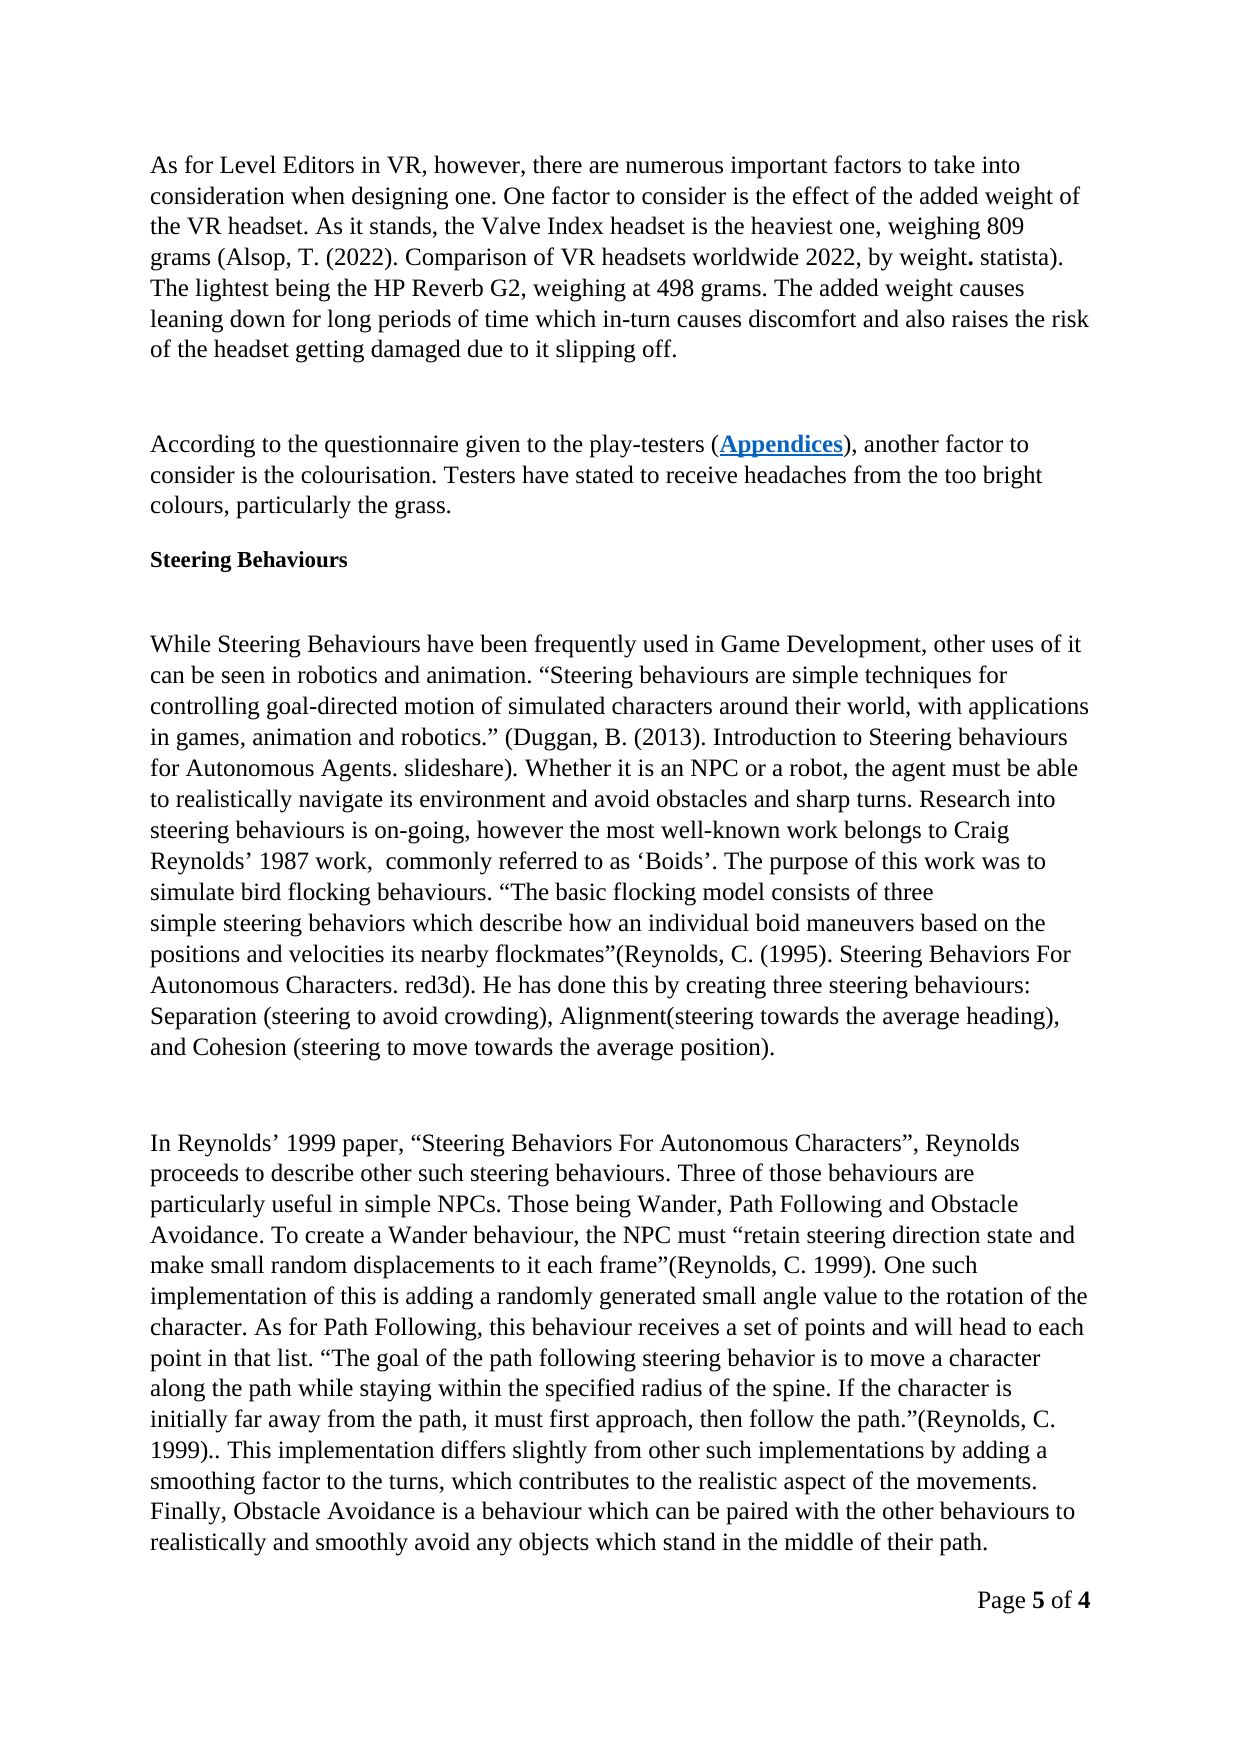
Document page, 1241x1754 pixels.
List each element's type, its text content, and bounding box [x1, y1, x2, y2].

subtitle Steering Behaviours [150, 546, 1090, 573]
text While Steering Behaviours have been frequently used in Game Development, other uses of it can be seen in robotics and animation. “Steering behaviours are simple techniques for controlling goal-directed motion of simulated characters around their world, with applications in games, animation and robotics.” (Duggan, B. (2013). Introduction to Steering behaviours for Autonomous Agents. slideshare). Whether it is an NPC or a robot, the agent must be able to realistically navigate its environment and avoid obstacles and sharp turns. Research into steering behaviours is on-going, however the most well-known work belongs to Craig Reynolds’ 1987 work, commonly referred to as ‘Boids’. The purpose of this work was to simulate bird flocking behaviours. “The basic flocking model consists of three simple steering behaviors which describe how an individual boid maneuvers based on the positions and velocities its nearby flockmates”(Reynolds, C. (1995). Steering Behaviors For Autonomous Characters. red3d). He has done this by creating three steering behaviours: Separation (steering to avoid crowding), Alignment(steering towards the average heading), and Cohesion (steering to move towards the average position). [150, 629, 1090, 1061]
text As for Level Editors in VR, however, there are numerous important factors to take into consideration when designing one. One factor to consider is the effect of the added weight of the VR headset. As it stands, the Valve Index headset is the heaviest one, weighing 809 grams (Alsop, T. (2022). Comparison of VR headsets worldwide 2022, by weight. statista). The lightest being the HP Reverb G2, weighing at 498 grams. The added weight causes leaning down for long periods of time which in-turn causes discomfort and also raises the risk of the headset getting damaged due to it slipping off. [150, 150, 1090, 363]
text According to the questionnaire given to the play-testers (Appendices), another factor to consider is the colourisation. Testers have stated to receive headaches from the too bright colours, particularly the grass. [150, 429, 1090, 519]
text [150, 1128, 1090, 1556]
